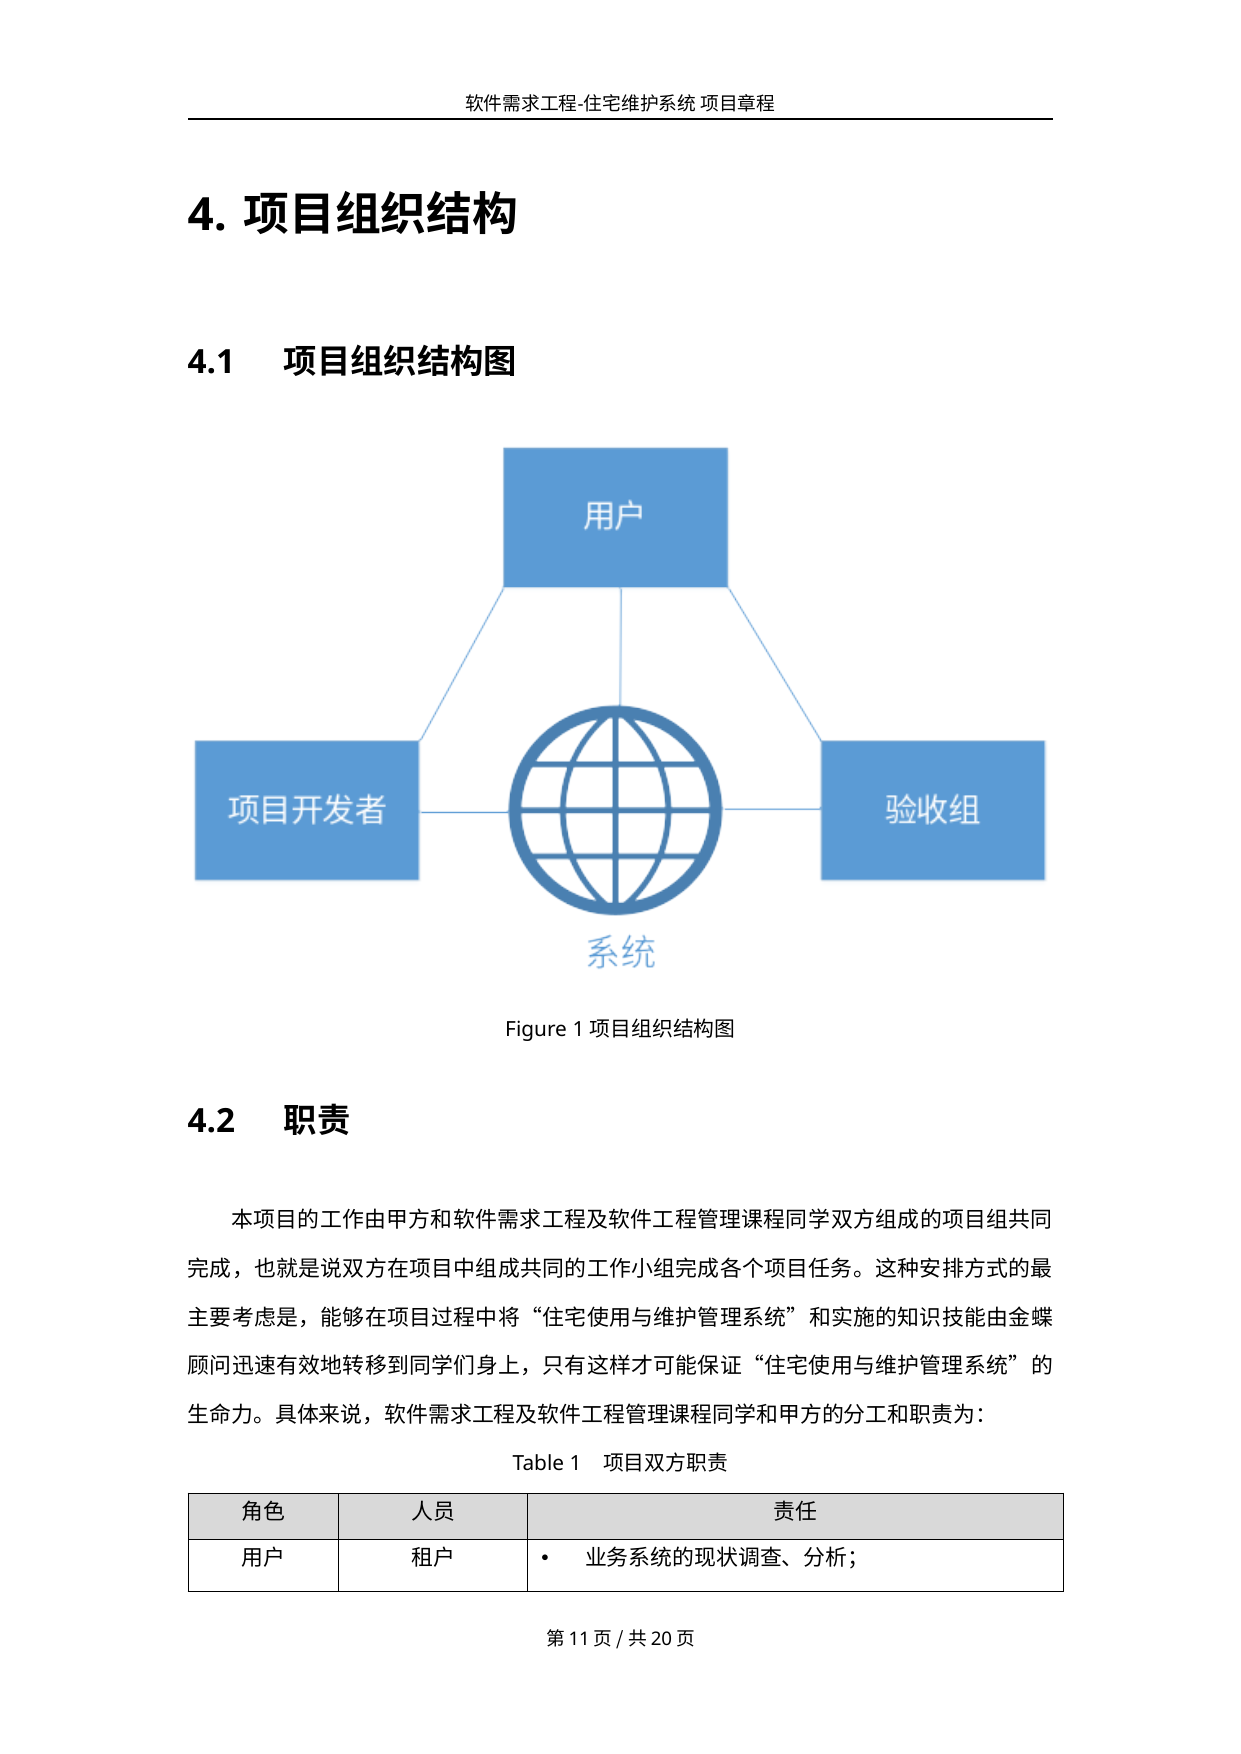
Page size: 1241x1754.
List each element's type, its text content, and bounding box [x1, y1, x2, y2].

text 本项目的工作由甲方和软件需求工程及软件工程管理课程同学双方组成的项目组共同完成，也就是说双方在项目中组成共同的工作小组完成各个项目任务。这种安排方式的最主要考虑是，能够在项目过程中将“住宅使用与维护管理系统”和实施的知识技能由金蝶顾问迅速有效地转移到同学们身上，只有这样才可能保证“住宅使用与维护管理系统”的生命力。具体来说，软件需求工程及软件工程管理课程同学和甲方的分工和职责为： [187, 1202, 1053, 1429]
subtitle 项目组织结构图 [187, 327, 1053, 392]
subtitle 职责 [187, 1085, 1053, 1150]
subtitle 项目组织结构 [187, 162, 1053, 259]
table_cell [528, 1540, 1063, 1591]
table_header 角色 [189, 1494, 338, 1539]
table_header 人员 [339, 1494, 527, 1539]
text Table 1 项目双方职责 [187, 1445, 1053, 1477]
table_cell 用户 [189, 1540, 338, 1591]
text Figure 1 项目组织结构图 [187, 1011, 1053, 1043]
table_cell 租户 业主 房东 其他潜在用户 [339, 1540, 527, 1591]
table_header 责任 [528, 1494, 1063, 1539]
